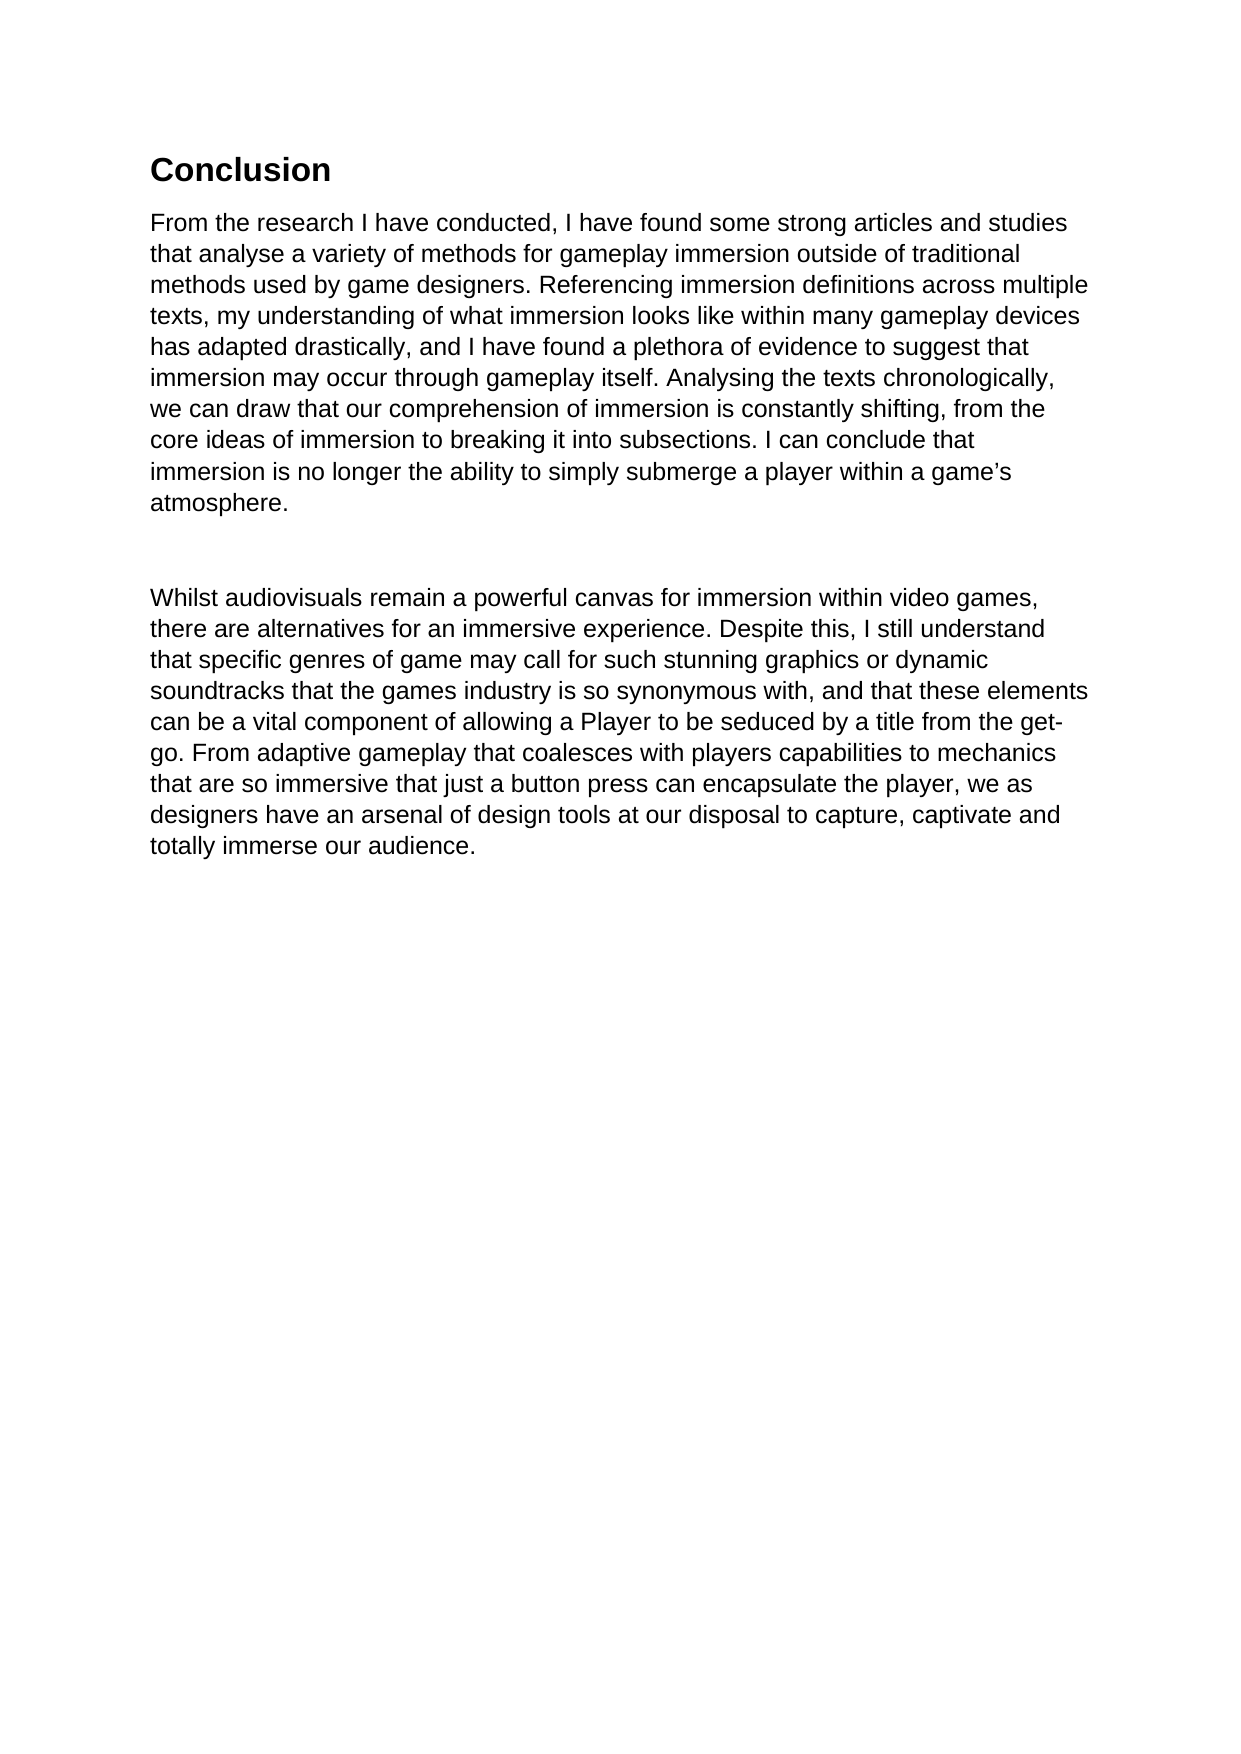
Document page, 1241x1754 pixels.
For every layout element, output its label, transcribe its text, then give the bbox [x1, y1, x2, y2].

text From the research I have conducted, I have found some strong articles and studies that analyse a variety of methods for gameplay immersion outside of traditional methods used by game designers. Referencing immersion definitions across multiple texts, my understanding of what immersion looks like within many gameplay devices has adapted drastically, and I have found a plethora of evidence to suggest that immersion may occur through gameplay itself. Analysing the texts chronologically, we can draw that our comprehension of immersion is constantly shifting, from the core ideas of immersion to breaking it into subsections. I can conclude that immersion is no longer the ability to simply submerge a player within a game’s atmosphere. [150, 208, 1090, 516]
text Whilst audiovisuals remain a powerful canvas for immersion within video games, there are alternatives for an immersive experience. Despite this, I still understand that specific genres of game may call for such stunning graphics or dynamic soundtracks that the games industry is so synonymous with, and that these elements can be a vital component of allowing a Player to be seduced by a title from the get-go. From adaptive gameplay that coalesces with players capabilities to mechanics that are so immersive that just a button press can encapsulate the player, we as designers have an arsenal of design tools at our disposal to capture, captivate and totally immerse our audience. [150, 583, 1090, 860]
text Conclusion [150, 150, 1090, 188]
